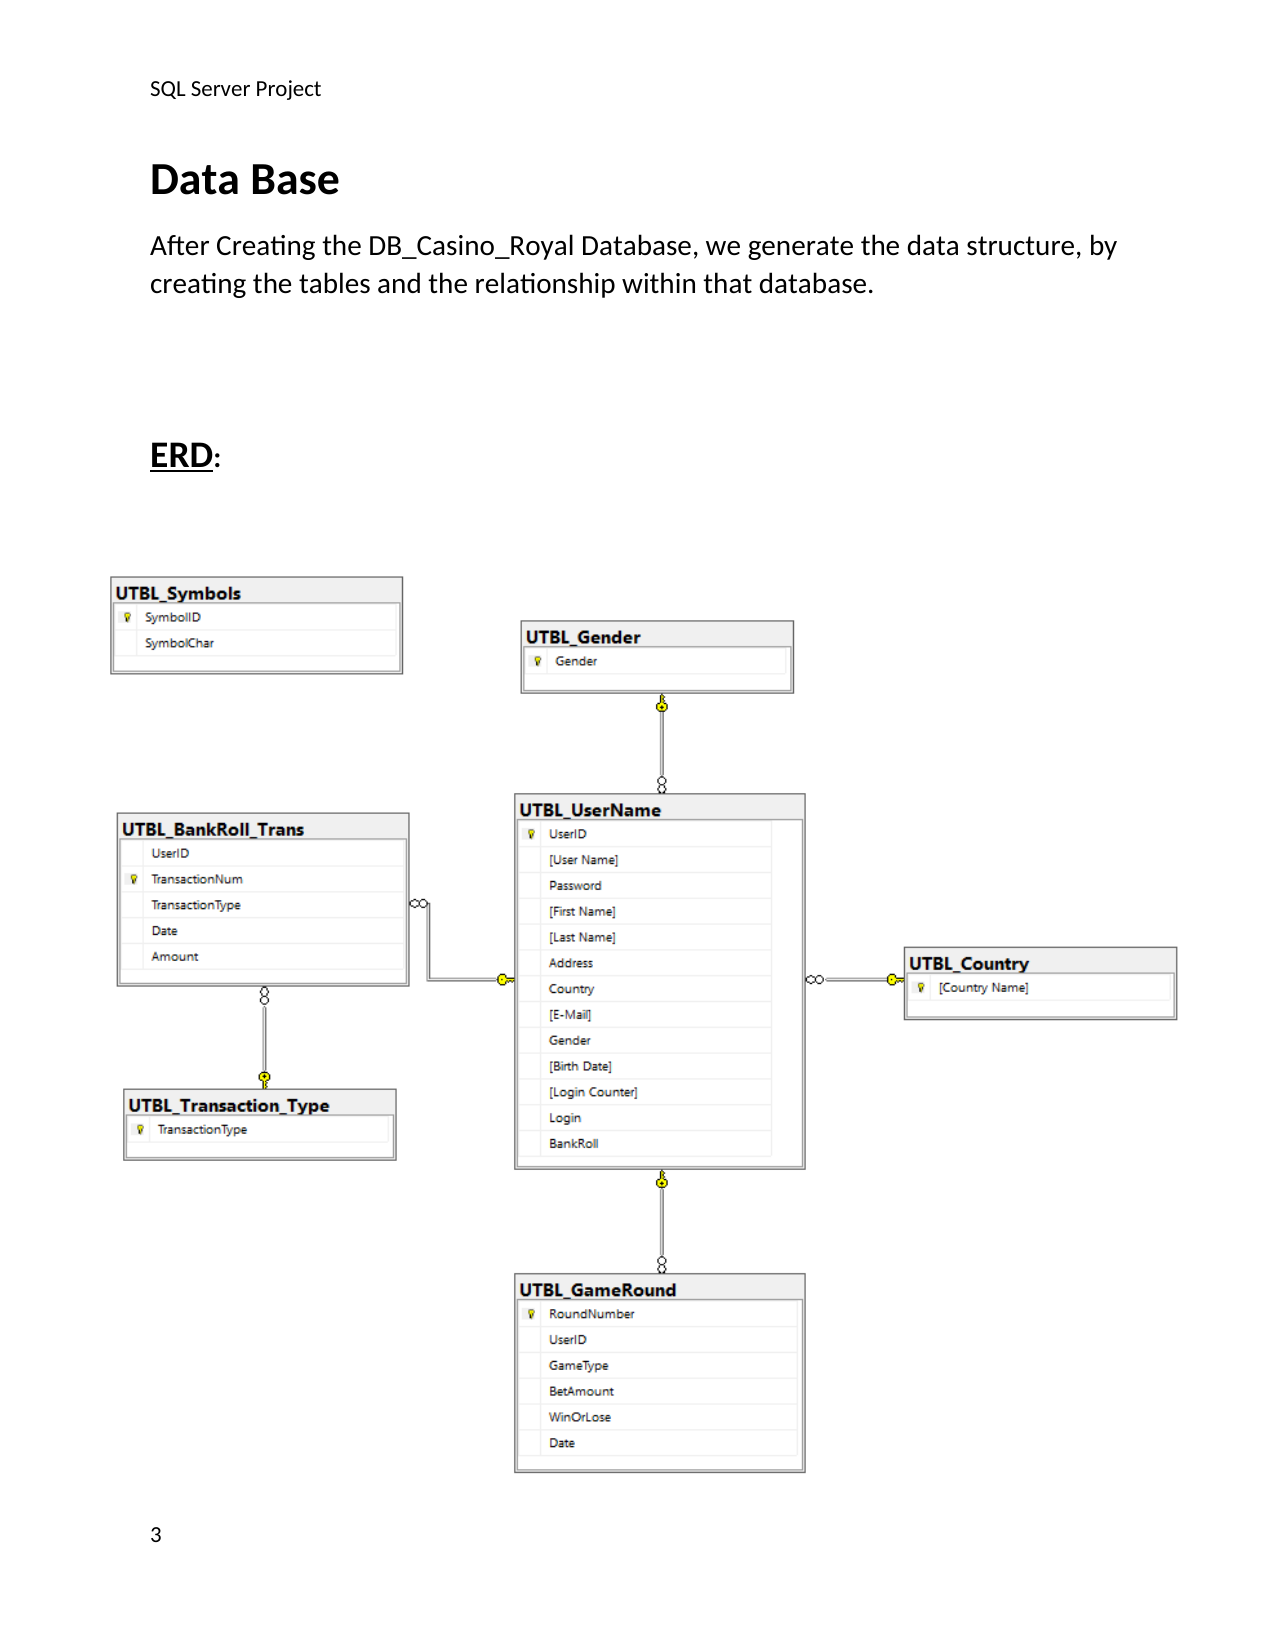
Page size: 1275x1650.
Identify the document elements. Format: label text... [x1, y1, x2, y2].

text ERD: [150, 431, 1125, 477]
text After Creating the DB_Casino_Royal Database, we generate the data structure, by creating the tables and the relationship within that database. [150, 227, 1125, 301]
text Data Base [150, 150, 1125, 206]
